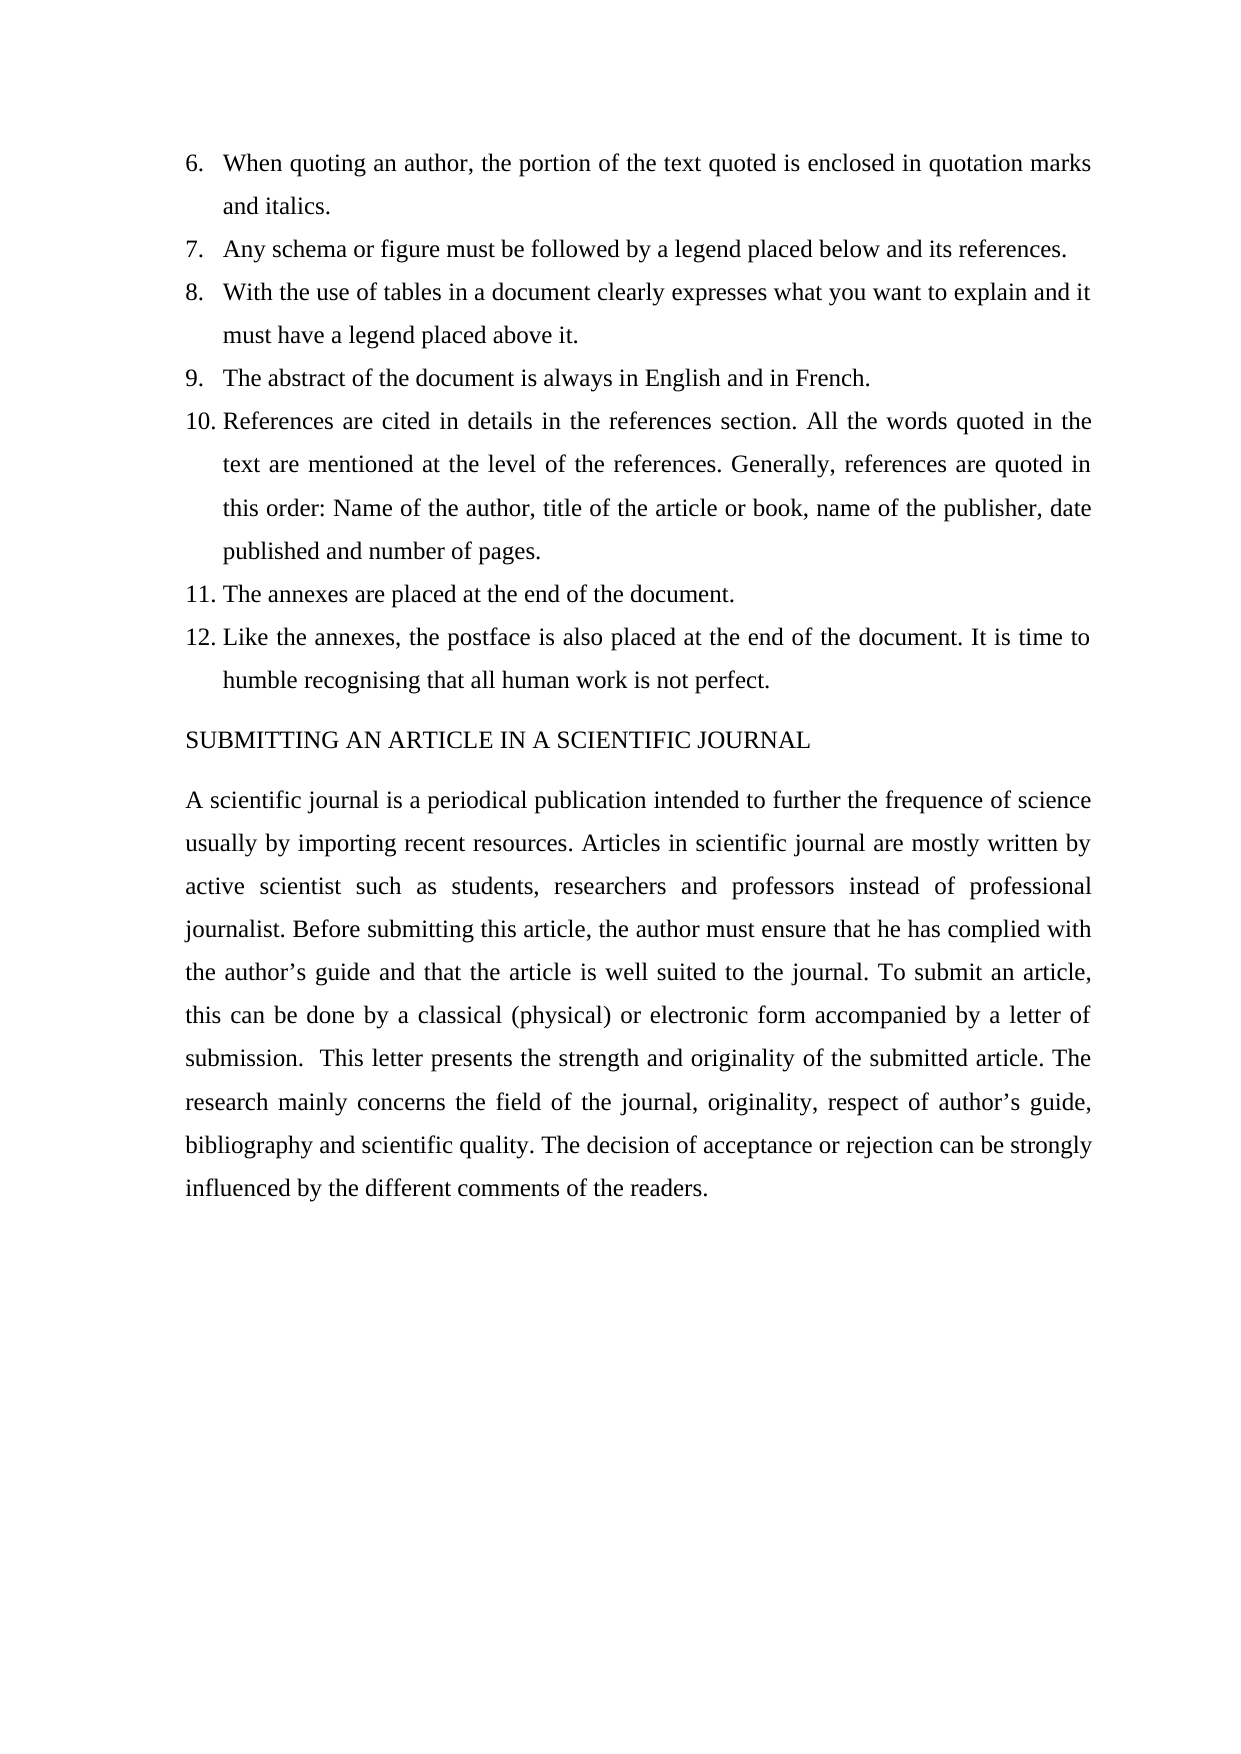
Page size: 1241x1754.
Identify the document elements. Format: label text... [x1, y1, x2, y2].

list Like the annexes, the postface is also placed at the end of the document. It is time to humble recognising that all human work is not perfect. [185, 622, 1093, 694]
list The abstract of the document is always in English and in French. [185, 363, 1093, 392]
text SUBMITTING AN ARTICLE IN A SCIENTIFIC JOURNAL [185, 725, 1093, 754]
text A scientific journal is a periodical publication intended to further the frequence of science usually by importing recent resources. Articles in scientific journal are mostly written by active scientist such as students, researchers and professors instead of professional journalist. Before submitting this article, the author must ensure that he has complied with the author’s guide and that the article is well suited to the journal. To submit an article, this can be done by a classical (physical) or electronic form accompanied by a letter of submission. This letter presents the strength and originality of the submitted article. The research mainly concerns the field of the journal, originality, respect of author’s guide, bibliography and scientific quality. The decision of acceptance or rejection can be strongly influenced by the different comments of the readers. [185, 785, 1093, 1202]
list References are cited in details in the references section. All the words quoted in the text are mentioned at the level of the references. Generally, references are quoted in this order: Name of the author, title of the article or book, name of the publisher, date published and number of pages. [185, 406, 1093, 564]
list Any schema or figure must be followed by a legend placed below and its references. [185, 234, 1093, 263]
list The annexes are placed at the end of the document. [185, 579, 1093, 608]
list With the use of tables in a document clearly expresses what you want to explain and it must have a legend placed above it. [185, 277, 1093, 349]
list When quoting an author, the portion of the text quoted is enclosed in quotation marks and italics. [185, 148, 1093, 219]
